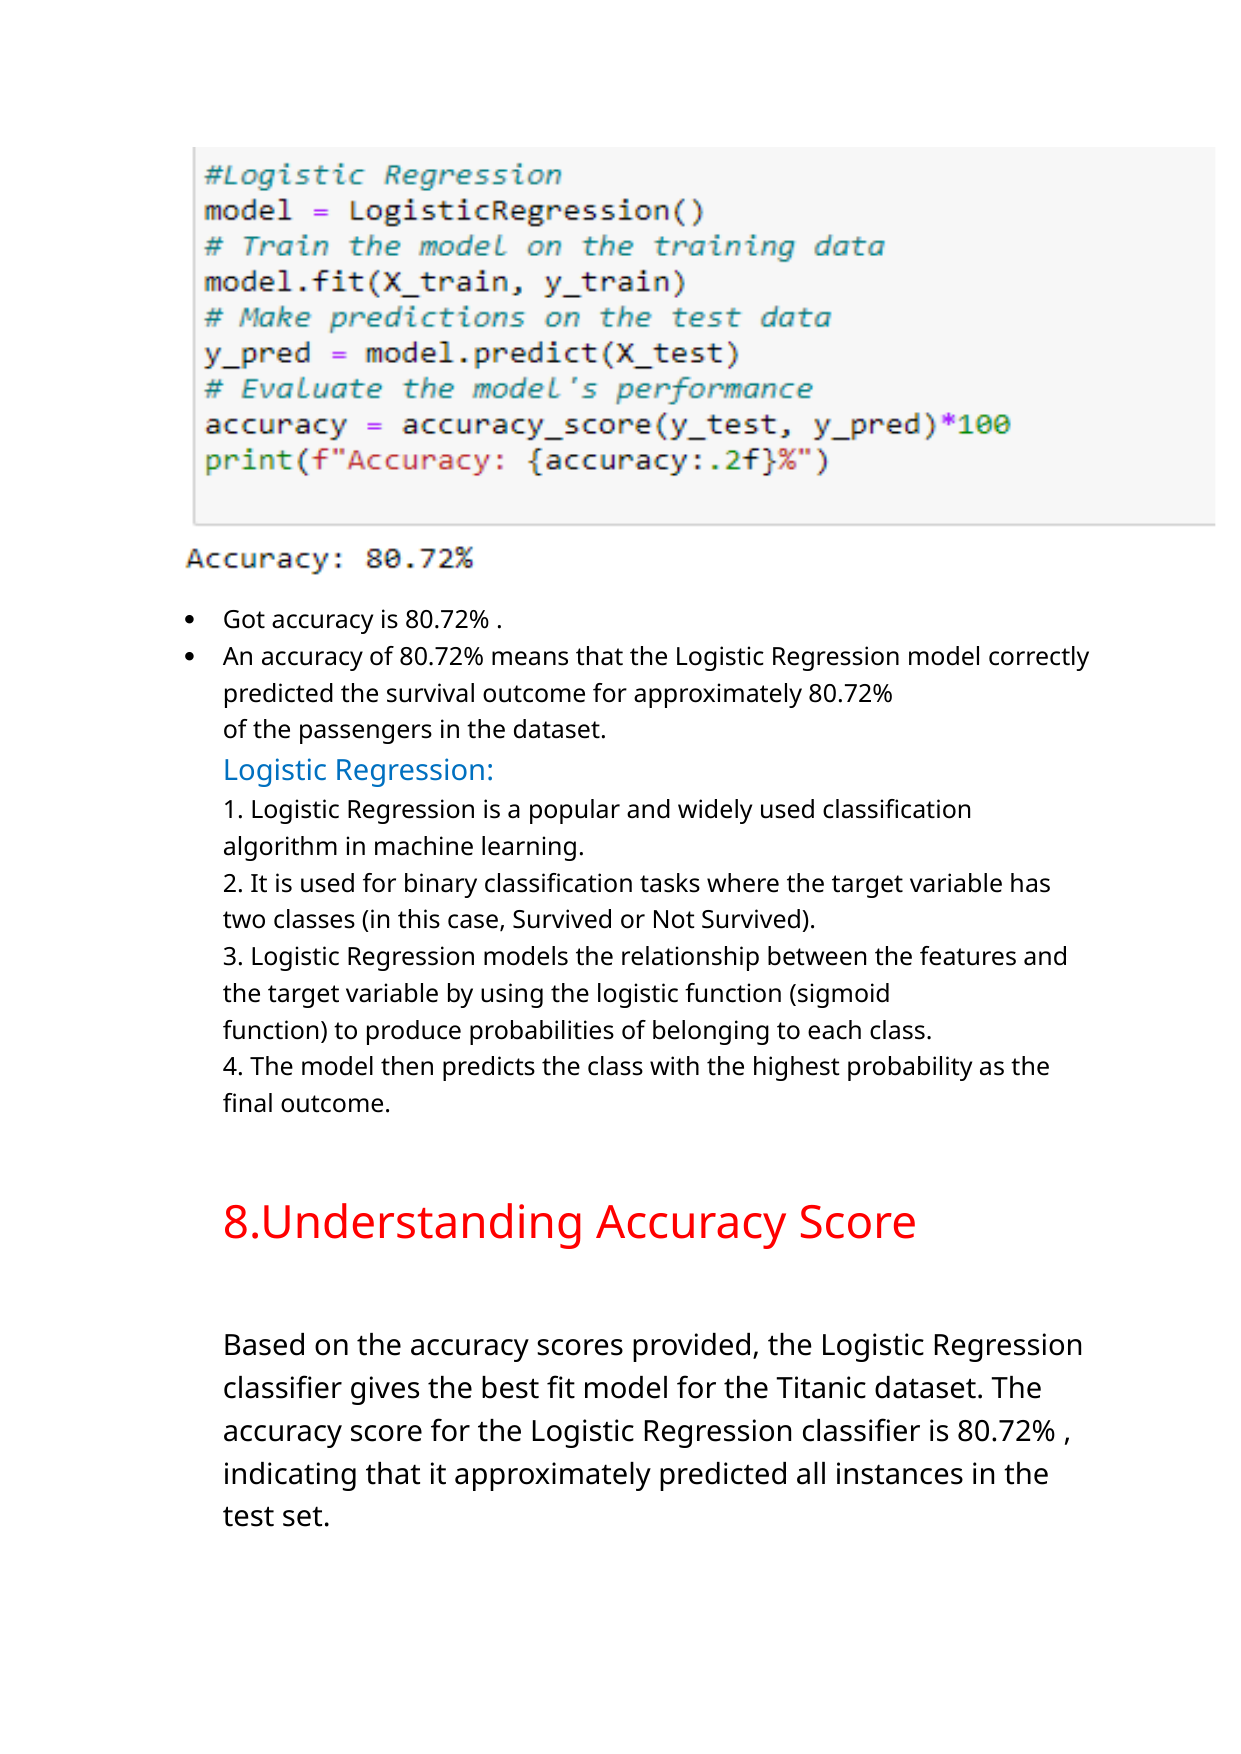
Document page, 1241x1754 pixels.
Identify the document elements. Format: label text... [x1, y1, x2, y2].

list Based on the accuracy scores provided, the Logistic Regression classifier gives the best fit model for the Titanic dataset. The accuracy score for the Logistic Regression classifier is 80.72% , indicating that it approximately predicted all instances in the test set. [223, 1324, 1093, 1535]
list Logistic Regression: [223, 749, 1093, 788]
list An accuracy of 80.72% means that the Logistic Regression model correctly predicted the survival outcome for approximately 80.72% [185, 638, 1093, 709]
picture [147, 147, 1216, 583]
list 3. Logistic Regression models the relationship between the features and the target variable by using the logistic function (sigmoid [223, 939, 1093, 1009]
list Got accuracy is 80.72% . [185, 602, 1093, 636]
list 4. The model then predicts the class with the highest probability as the final outcome. [223, 1049, 1093, 1120]
list 8.Understanding Accuracy Score [223, 1190, 1093, 1252]
list of the passengers in the dataset. [223, 712, 1093, 746]
list function) to produce probabilities of belonging to each class. [223, 1012, 1093, 1046]
list 1. Logistic Regression is a popular and widely used classification algorithm in machine learning. [223, 792, 1093, 862]
list 2. It is used for binary classification tasks where the target variable has two classes (in this case, Survived or Not Survived). [223, 865, 1093, 936]
